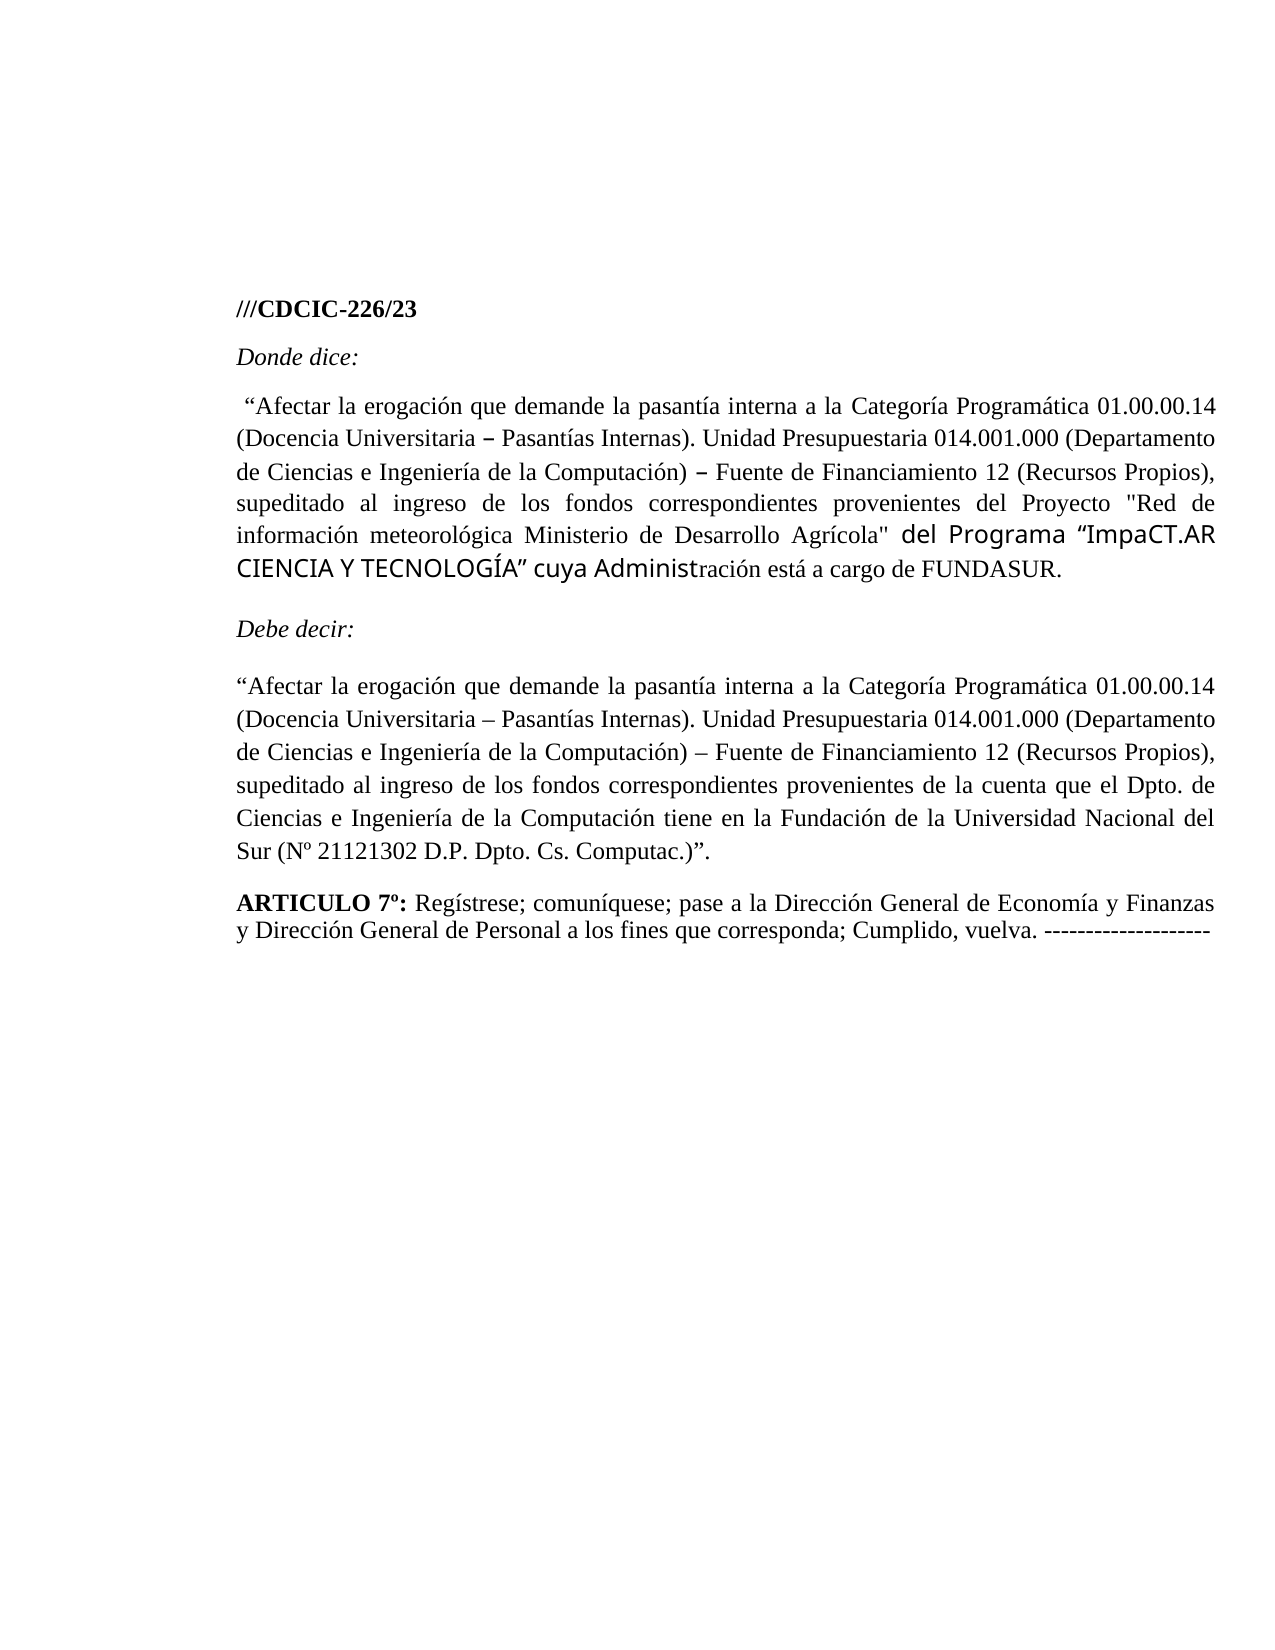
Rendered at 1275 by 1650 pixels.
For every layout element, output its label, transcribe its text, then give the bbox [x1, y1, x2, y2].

text Debe decir: [236, 614, 1216, 642]
text ///CDCIC-226/23 [236, 295, 1216, 322]
text Donde dice: [236, 343, 1216, 370]
text ARTICULO 7º: Regístrese; comuníquese; pase a la Dirección General de Economía y Finanzas y Dirección General de Personal a los fines que corresponda; Cumplido, vuelva. -------------------- [236, 890, 1216, 944]
text “Afectar la erogación que demande la pasantía interna a la Categoría Programática 01.00.00.14 (Docencia Universitaria – Pasantías Internas). Unidad Presupuestaria 014.001.000 (Departamento de Ciencias e Ingeniería de la Computación) – Fuente de Financiamiento 12 (Recursos Propios), supeditado al ingreso de los fondos correspondientes provenientes de la cuenta que el Dpto. de Ciencias e Ingeniería de la Computación tiene en la Fundación de la Universidad Nacional del Sur (Nº 21121302 D.P. Dpto. Cs. Computac.)”. [236, 671, 1216, 865]
text “Afectar la erogación que demande la pasantía interna a la Categoría Programática 01.00.00.14 (Docencia Universitaria – Pasantías Internas). Unidad Presupuestaria 014.001.000 (Departamento de Ciencias e Ingeniería de la Computación) – Fuente de Financiamiento 12 (Recursos Propios), supeditado al ingreso de los fondos correspondientes provenientes del Proyecto "Red de información meteorológica Ministerio de Desarrollo Agrícola" del Programa “ImpaCT.AR CIENCIA Y TECNOLOGÍA” cuya Administración está a cargo de FUNDASUR. [236, 391, 1216, 585]
